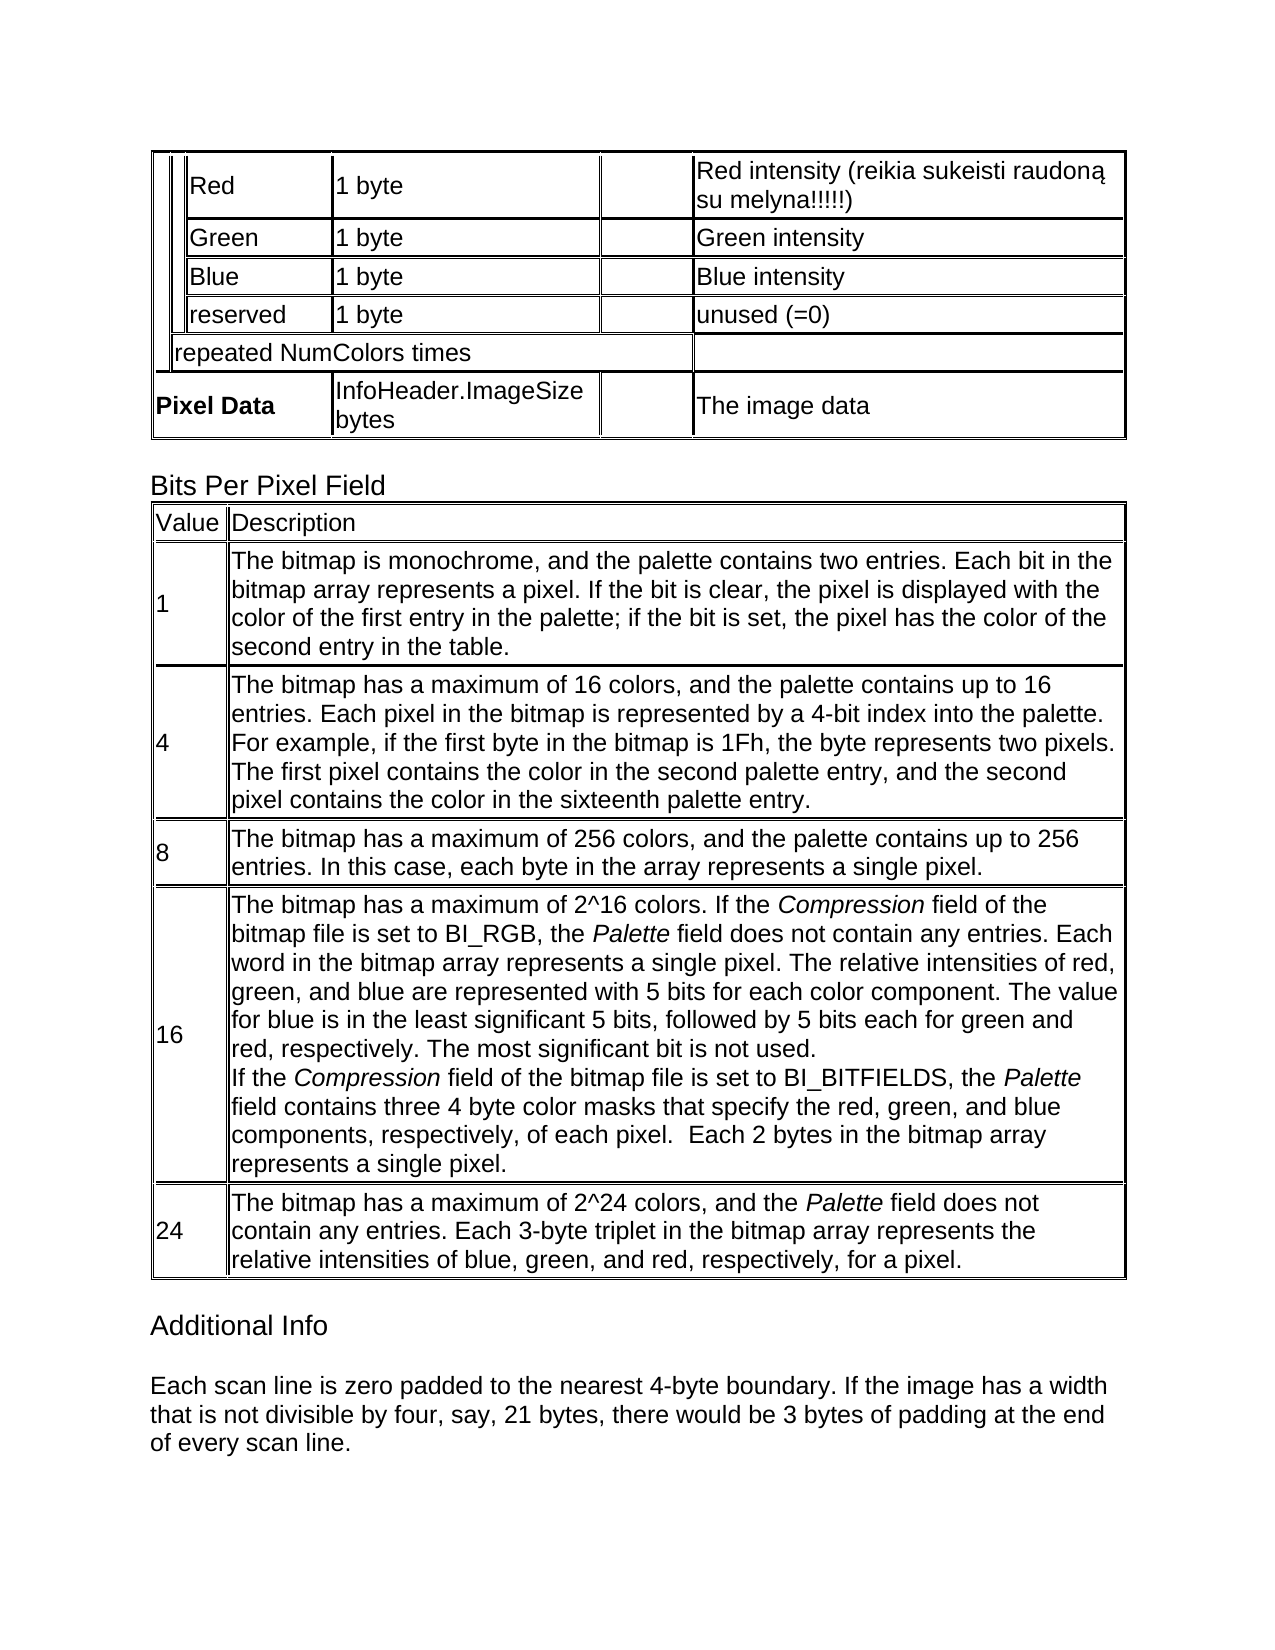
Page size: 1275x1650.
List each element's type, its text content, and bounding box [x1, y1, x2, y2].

table_cell [171, 152, 186, 332]
table_cell Pixel Data [154, 370, 332, 437]
table_header Description [228, 505, 1124, 539]
table_cell Green [188, 220, 331, 255]
table_cell The bitmap has a maximum of 2^16 colors. If the Compression field of the bitmap file is set to BI_RGB, the Palette field does not contain any entries. Each word in the bitmap array represents a single pixel. The relative intensities of red, green, and blue are represented with 5 bits for each color component. The value for blue is in the least significant 5 bits, followed by 5 bits each for green and red, respectively. The most significant bit is not used. If the Compression field of the bitmap file is set to BI_BITFIELDS, the Palette field contains three 4 byte color masks that specify the red, green, and blue components, respectively, of each pixel. Each 2 bytes in the bitmap array represents a single pixel. [230, 884, 1125, 1181]
table_cell [601, 152, 693, 217]
table_cell Blue intensity [695, 255, 1125, 293]
table_cell [695, 332, 1124, 370]
table_cell 8 [154, 817, 226, 884]
table_cell repeated NumColors times [173, 335, 692, 370]
table_cell reserved [188, 297, 331, 332]
table_cell Green intensity [695, 217, 1124, 255]
table_cell 24 [154, 1181, 228, 1277]
table_cell The bitmap is monochrome, and the palette contains two entries. Each bit in the bitmap array represents a pixel. If the bit is clear, the pixel is displayed with the color of the first entry in the palette; if the bit is set, the pixel has the color of the second entry in the table. [230, 540, 1125, 664]
table_cell The bitmap has a maximum of 2^24 colors, and the Palette field does not contain any entries. Each 3-byte triplet in the bitmap array represents the relative intensities of blue, green, and red, respectively, for a pixel. [228, 1181, 1125, 1277]
table_cell The bitmap has a maximum of 256 colors, and the palette contains up to 256 entries. In this case, each byte in the array represents a single pixel. [230, 817, 1125, 884]
table_cell 1 [154, 540, 226, 664]
table_cell [602, 259, 692, 293]
table_cell 1 byte [334, 297, 599, 332]
text Bits Per Pixel Field [150, 440, 1125, 501]
table_cell Red [186, 152, 332, 217]
table_header Value [154, 503, 228, 539]
table_cell 1 byte [334, 220, 599, 255]
table_cell 16 [154, 884, 226, 1181]
table_cell Red intensity (reikia sukeisti raudoną su melyna!!!!!) [693, 153, 1124, 217]
table_cell The bitmap has a maximum of 16 colors, and the palette contains up to 16 entries. Each pixel in the bitmap is represented by a 4-bit index into the palette. For example, if the first byte in the bitmap is 1Fh, the byte represents two pixels. The first pixel contains the color in the second palette entry, and the second pixel contains the color in the sixteenth palette entry. [230, 664, 1124, 817]
table_cell InfoHeader.ImageSize bytes [332, 373, 601, 437]
text Each scan line is zero padded to the nearest 4-byte boundary. If the image has a width that is not divisible by four, say, 21 bytes, there would be 3 bytes of padding at the end of every scan line. [150, 1371, 1125, 1457]
table_cell [154, 152, 171, 370]
table_cell [601, 373, 693, 437]
table_cell The image data [693, 370, 1124, 437]
table_cell 1 byte [332, 153, 601, 217]
table_cell [602, 220, 692, 255]
table_cell 4 [154, 664, 226, 817]
table_cell 1 byte [334, 259, 599, 293]
text Additional Info [150, 1309, 1125, 1342]
table_cell [602, 297, 692, 332]
table_cell Blue [188, 259, 331, 293]
table_cell unused (=0) [695, 294, 1125, 332]
